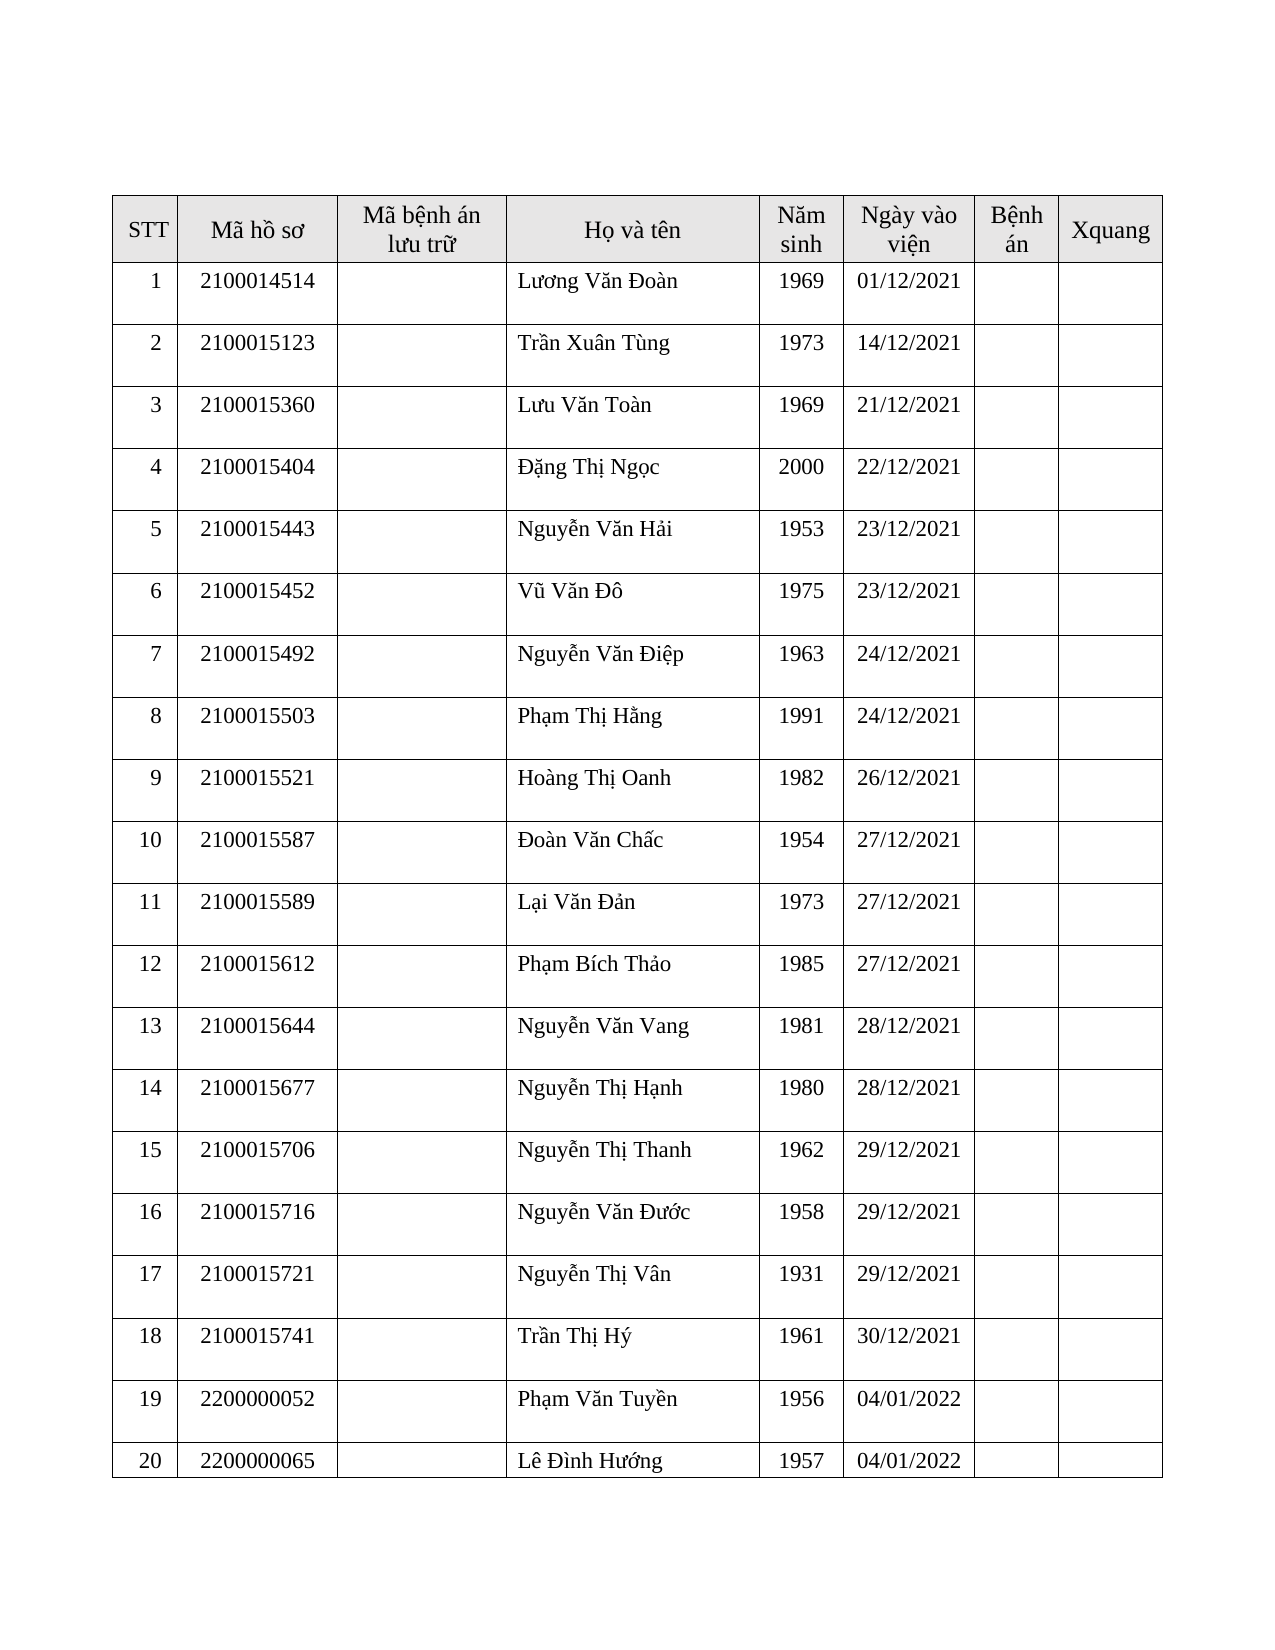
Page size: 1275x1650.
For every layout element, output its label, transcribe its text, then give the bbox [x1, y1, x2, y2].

table_cell 29/12/2021 [844, 1256, 974, 1317]
table_cell 29/12/2021 [844, 1132, 974, 1193]
table_cell [113, 1008, 177, 1069]
table_cell [975, 760, 1058, 821]
table_cell 2100014514 [178, 263, 337, 324]
table_cell [1059, 449, 1162, 510]
table_cell [338, 1443, 506, 1477]
table_cell Lê Đình Hướng [507, 1443, 759, 1477]
table_cell [1059, 1132, 1162, 1193]
table_cell 1985 [760, 946, 843, 1007]
table_cell [113, 325, 177, 386]
table_cell 1981 [760, 1008, 843, 1069]
table_cell 1969 [760, 387, 843, 448]
table_header Xquang [1059, 196, 1162, 262]
table_cell 21/12/2021 [844, 387, 974, 448]
table_cell [1059, 760, 1162, 821]
table_cell 04/01/2022 [844, 1381, 974, 1442]
table_cell [338, 822, 506, 883]
table_cell [975, 636, 1058, 697]
table_cell [113, 574, 177, 634]
table_cell [1059, 822, 1162, 883]
table_cell [975, 325, 1058, 386]
table_cell [975, 1256, 1058, 1317]
table_cell 1973 [760, 325, 843, 386]
table_cell Lương Văn Đoàn [507, 263, 759, 324]
table_cell 1956 [760, 1381, 843, 1442]
table_cell [975, 1132, 1058, 1193]
table_cell [113, 1070, 177, 1131]
table_cell [338, 1381, 506, 1442]
table_cell [113, 511, 177, 572]
table_header STT [113, 196, 177, 262]
table_cell [975, 1443, 1058, 1477]
table_cell 2100015587 [178, 822, 337, 883]
table_cell [113, 822, 177, 883]
table_cell 2200000065 [178, 1443, 337, 1477]
table_cell 1969 [760, 263, 843, 324]
table_cell [113, 449, 177, 510]
table_cell [338, 1256, 506, 1317]
table_cell [1059, 1070, 1162, 1131]
table_cell 2100015123 [178, 325, 337, 386]
table_cell Phạm Văn Tuyền [507, 1381, 759, 1442]
table_cell 1957 [760, 1443, 843, 1477]
table_cell [975, 1381, 1058, 1442]
table_header Họ và tên [507, 196, 759, 262]
table_cell Đoàn Văn Chấc [507, 822, 759, 883]
table_header Bệnh án [975, 196, 1058, 262]
table_cell [113, 1319, 177, 1379]
table_cell 24/12/2021 [844, 636, 974, 697]
table_cell Nguyễn Văn Điệp [507, 636, 759, 697]
table_cell 29/12/2021 [844, 1194, 974, 1255]
table_cell 2100015721 [178, 1256, 337, 1317]
table_cell 1931 [760, 1256, 843, 1317]
table_cell 2100015503 [178, 698, 337, 759]
table_cell [338, 449, 506, 510]
table_cell Trần Thị Hý [507, 1319, 759, 1379]
table_cell 1958 [760, 1194, 843, 1255]
table_cell Nguyễn Văn Hải [507, 511, 759, 572]
table_cell [1059, 574, 1162, 634]
table_cell [1059, 1008, 1162, 1069]
table_cell [1059, 1381, 1162, 1442]
table_cell 30/12/2021 [844, 1319, 974, 1379]
table_cell Nguyễn Thị Thanh [507, 1132, 759, 1193]
table_cell [338, 387, 506, 448]
table_cell [113, 387, 177, 448]
table_cell 2100015741 [178, 1319, 337, 1379]
table_cell [975, 1194, 1058, 1255]
table_cell 2100015589 [178, 884, 337, 945]
table_cell [1059, 946, 1162, 1007]
table_cell Nguyễn Văn Đước [507, 1194, 759, 1255]
table_cell Nguyễn Văn Vang [507, 1008, 759, 1069]
table_cell [1059, 1256, 1162, 1317]
table_cell [975, 946, 1058, 1007]
table_cell [113, 1381, 177, 1442]
table_cell 1982 [760, 760, 843, 821]
table_cell 1973 [760, 884, 843, 945]
table_cell Phạm Thị Hằng [507, 698, 759, 759]
table_cell 2100015492 [178, 636, 337, 697]
table_cell 1953 [760, 511, 843, 572]
table_cell 1963 [760, 636, 843, 697]
table_cell [1059, 263, 1162, 324]
table_cell [338, 1008, 506, 1069]
table_cell 2100015716 [178, 1194, 337, 1255]
table_cell [975, 1319, 1058, 1379]
table_cell 14/12/2021 [844, 325, 974, 386]
table_header Ngày vào viện [844, 196, 974, 262]
table_cell 1980 [760, 1070, 843, 1131]
table_cell [975, 1070, 1058, 1131]
table_cell [338, 1132, 506, 1193]
table_cell [975, 574, 1058, 634]
table_cell [338, 263, 506, 324]
table_cell [1059, 1443, 1162, 1477]
table_cell [1059, 1194, 1162, 1255]
table_cell [338, 1319, 506, 1379]
table_cell Đặng Thị Ngọc [507, 449, 759, 510]
table_cell [1059, 884, 1162, 945]
table_cell 26/12/2021 [844, 760, 974, 821]
table_cell [113, 636, 177, 697]
table_cell Phạm Bích Thảo [507, 946, 759, 1007]
table_cell Nguyễn Thị Hạnh [507, 1070, 759, 1131]
table_cell Trần Xuân Tùng [507, 325, 759, 386]
table_cell [1059, 387, 1162, 448]
table_cell 23/12/2021 [844, 511, 974, 572]
table_cell [113, 1256, 177, 1317]
table_cell 01/12/2021 [844, 263, 974, 324]
table_cell 27/12/2021 [844, 822, 974, 883]
table_cell [975, 884, 1058, 945]
table_cell 27/12/2021 [844, 946, 974, 1007]
table_cell [1059, 698, 1162, 759]
table_cell [975, 263, 1058, 324]
table_cell [975, 387, 1058, 448]
table_header Năm sinh [760, 196, 843, 262]
table_cell [1059, 511, 1162, 572]
table_cell [113, 698, 177, 759]
table_cell [338, 1070, 506, 1131]
table_cell 2100015644 [178, 1008, 337, 1069]
table_cell Lại Văn Đản [507, 884, 759, 945]
table_cell 2100015677 [178, 1070, 337, 1131]
table_cell 1962 [760, 1132, 843, 1193]
table_cell [113, 946, 177, 1007]
table_cell 2100015612 [178, 946, 337, 1007]
table_cell [338, 946, 506, 1007]
table_cell 2100015521 [178, 760, 337, 821]
table_cell 24/12/2021 [844, 698, 974, 759]
table_cell [338, 574, 506, 634]
table_cell [338, 884, 506, 945]
table_cell 27/12/2021 [844, 884, 974, 945]
table_header Mã bệnh án lưu trữ [338, 196, 506, 262]
table_cell [338, 325, 506, 386]
table_cell [113, 1132, 177, 1193]
table_cell 2000 [760, 449, 843, 510]
table_cell 1961 [760, 1319, 843, 1379]
table_cell Nguyễn Thị Vân [507, 1256, 759, 1317]
table_header Mã hồ sơ [178, 196, 337, 262]
table_cell [975, 698, 1058, 759]
table_cell [338, 1194, 506, 1255]
table_cell [113, 884, 177, 945]
table_cell 28/12/2021 [844, 1070, 974, 1131]
table_cell 04/01/2022 [844, 1443, 974, 1477]
table_cell [1059, 325, 1162, 386]
table_cell Hoàng Thị Oanh [507, 760, 759, 821]
table_cell 28/12/2021 [844, 1008, 974, 1069]
table_cell 2100015360 [178, 387, 337, 448]
table_cell 2200000052 [178, 1381, 337, 1442]
table_cell 1975 [760, 574, 843, 634]
table_cell [1059, 1319, 1162, 1379]
table_cell [338, 636, 506, 697]
table_cell 2100015452 [178, 574, 337, 634]
table_cell [113, 1194, 177, 1255]
table_cell 2100015404 [178, 449, 337, 510]
table_cell Vũ Văn Đô [507, 574, 759, 634]
table_cell [113, 760, 177, 821]
table_cell [975, 511, 1058, 572]
table_cell [113, 1443, 177, 1477]
table_cell 1991 [760, 698, 843, 759]
table_cell [338, 760, 506, 821]
table_cell Lưu Văn Toàn [507, 387, 759, 448]
table_cell 1954 [760, 822, 843, 883]
table_cell 2100015706 [178, 1132, 337, 1193]
table_cell 23/12/2021 [844, 574, 974, 634]
table_cell [338, 511, 506, 572]
table_cell [1059, 636, 1162, 697]
table_cell 22/12/2021 [844, 449, 974, 510]
table_cell [975, 822, 1058, 883]
table_cell [975, 449, 1058, 510]
table_cell [113, 263, 177, 324]
table_cell [338, 698, 506, 759]
table_cell [975, 1008, 1058, 1069]
table_cell 2100015443 [178, 511, 337, 572]
